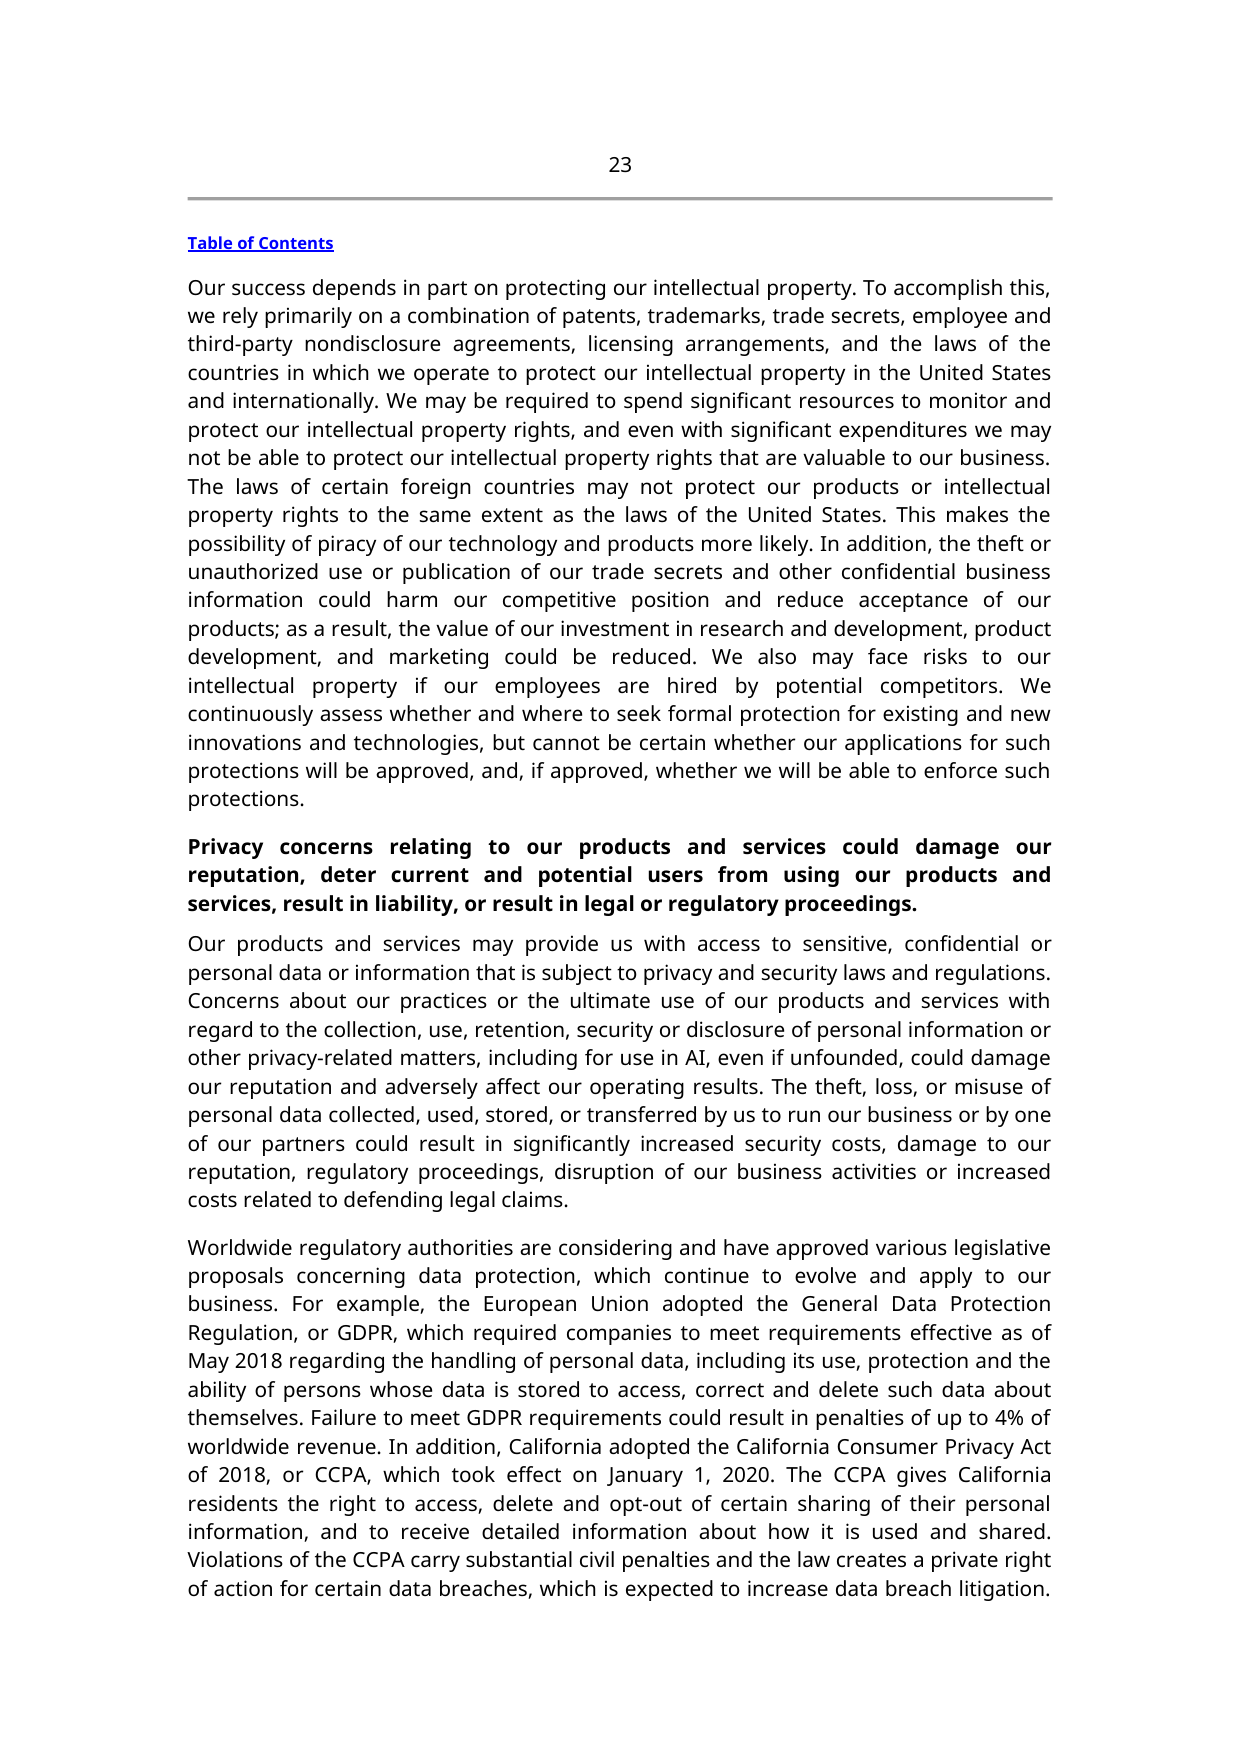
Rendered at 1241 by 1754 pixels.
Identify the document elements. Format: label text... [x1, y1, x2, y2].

text Our products and services may provide us with access to sensitive, confidential or personal data or information that is subject to privacy and security laws and regulations. Concerns about our practices or the ultimate use of our products and services with regard to the collection, use, retention, security or disclosure of personal information or other privacy-related matters, including for use in AI, even if unfounded, could damage our reputation and adversely affect our operating results. The theft, loss, or misuse of personal data collected, used, stored, or transferred by us to run our business or by one of our partners could result in significantly increased security costs, damage to our reputation, regulatory proceedings, disruption of our business activities or increased costs related to defending legal claims. [187, 929, 1053, 1214]
text Table of Contents [187, 231, 1053, 254]
text Our success depends in part on protecting our intellectual property. To accomplish this, we rely primarily on a combination of patents, trademarks, trade secrets, employee and third-party nondisclosure agreements, licensing arrangements, and the laws of the countries in which we operate to protect our intellectual property in the United States and internationally. We may be required to spend significant resources to monitor and protect our intellectual property rights, and even with significant expenditures we may not be able to protect our intellectual property rights that are valuable to our business. The laws of certain foreign countries may not protect our products or intellectual property rights to the same extent as the laws of the United States. This makes the possibility of piracy of our technology and products more likely. In addition, the theft or unauthorized use or publication of our trade secrets and other confidential business information could harm our competitive position and reduce acceptance of our products; as a result, the value of our investment in research and development, product development, and marketing could be reduced. We also may face risks to our intellectual property if our employees are hired by potential competitors. We continuously assess whether and where to seek formal protection for existing and new innovations and technologies, but cannot be certain whether our applications for such protections will be approved, and, if approved, whether we will be able to enforce such protections. [187, 273, 1053, 813]
text 23 [187, 150, 1053, 178]
text Privacy concerns relating to our products and services could damage our reputation, deter current and potential users from using our products and services, result in liability, or result in legal or regulatory proceedings. [187, 832, 1053, 917]
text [187, 1233, 1053, 1602]
